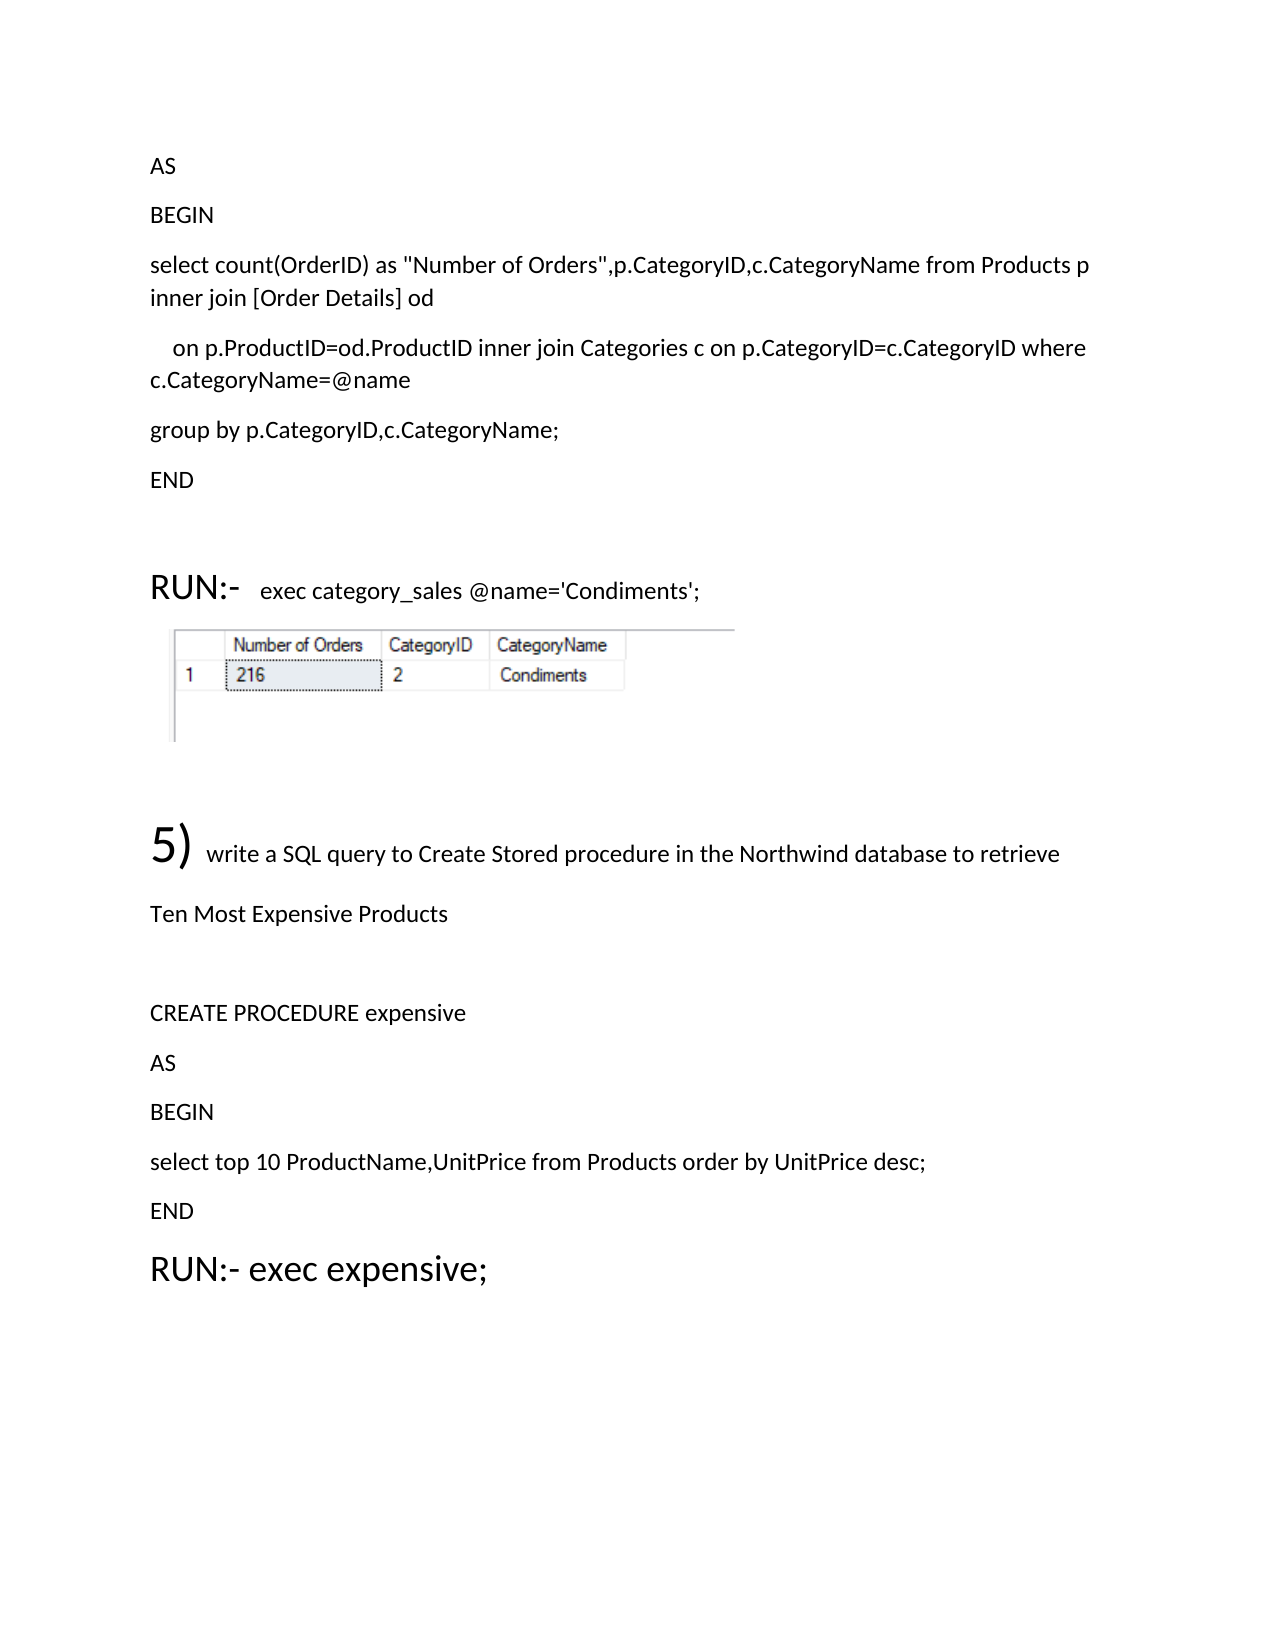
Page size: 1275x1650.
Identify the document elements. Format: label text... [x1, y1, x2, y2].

text RUN:- exec category_sales @name='Condiments'; [150, 563, 1125, 609]
text END [150, 1196, 1125, 1226]
text BEGIN [150, 199, 1125, 230]
text AS [150, 1047, 1125, 1077]
text Ten Most Expensive Products [150, 898, 1125, 928]
text on p.ProductID=od.ProductID inner join Categories c on p.CategoryID=c.CategoryID where c.CategoryName=@name [150, 332, 1125, 395]
text select top 10 ProductName,UnitPrice from Products order by UnitPrice desc; [150, 1146, 1125, 1176]
text END [150, 464, 1125, 494]
text select count(OrderID) as "Number of Orders",p.CategoryID,c.CategoryName from Products p inner join [Order Details] od [150, 249, 1125, 313]
text 5) write a SQL query to Create Stored procedure in the Northwind database to retrieve [150, 810, 1125, 876]
text AS [150, 150, 1125, 181]
text CREATE PROCEDURE expensive [150, 997, 1125, 1028]
text RUN:- exec expensive; [150, 1245, 1125, 1291]
text group by p.CategoryID,c.CategoryName; [150, 414, 1125, 445]
text BEGIN [150, 1096, 1125, 1127]
